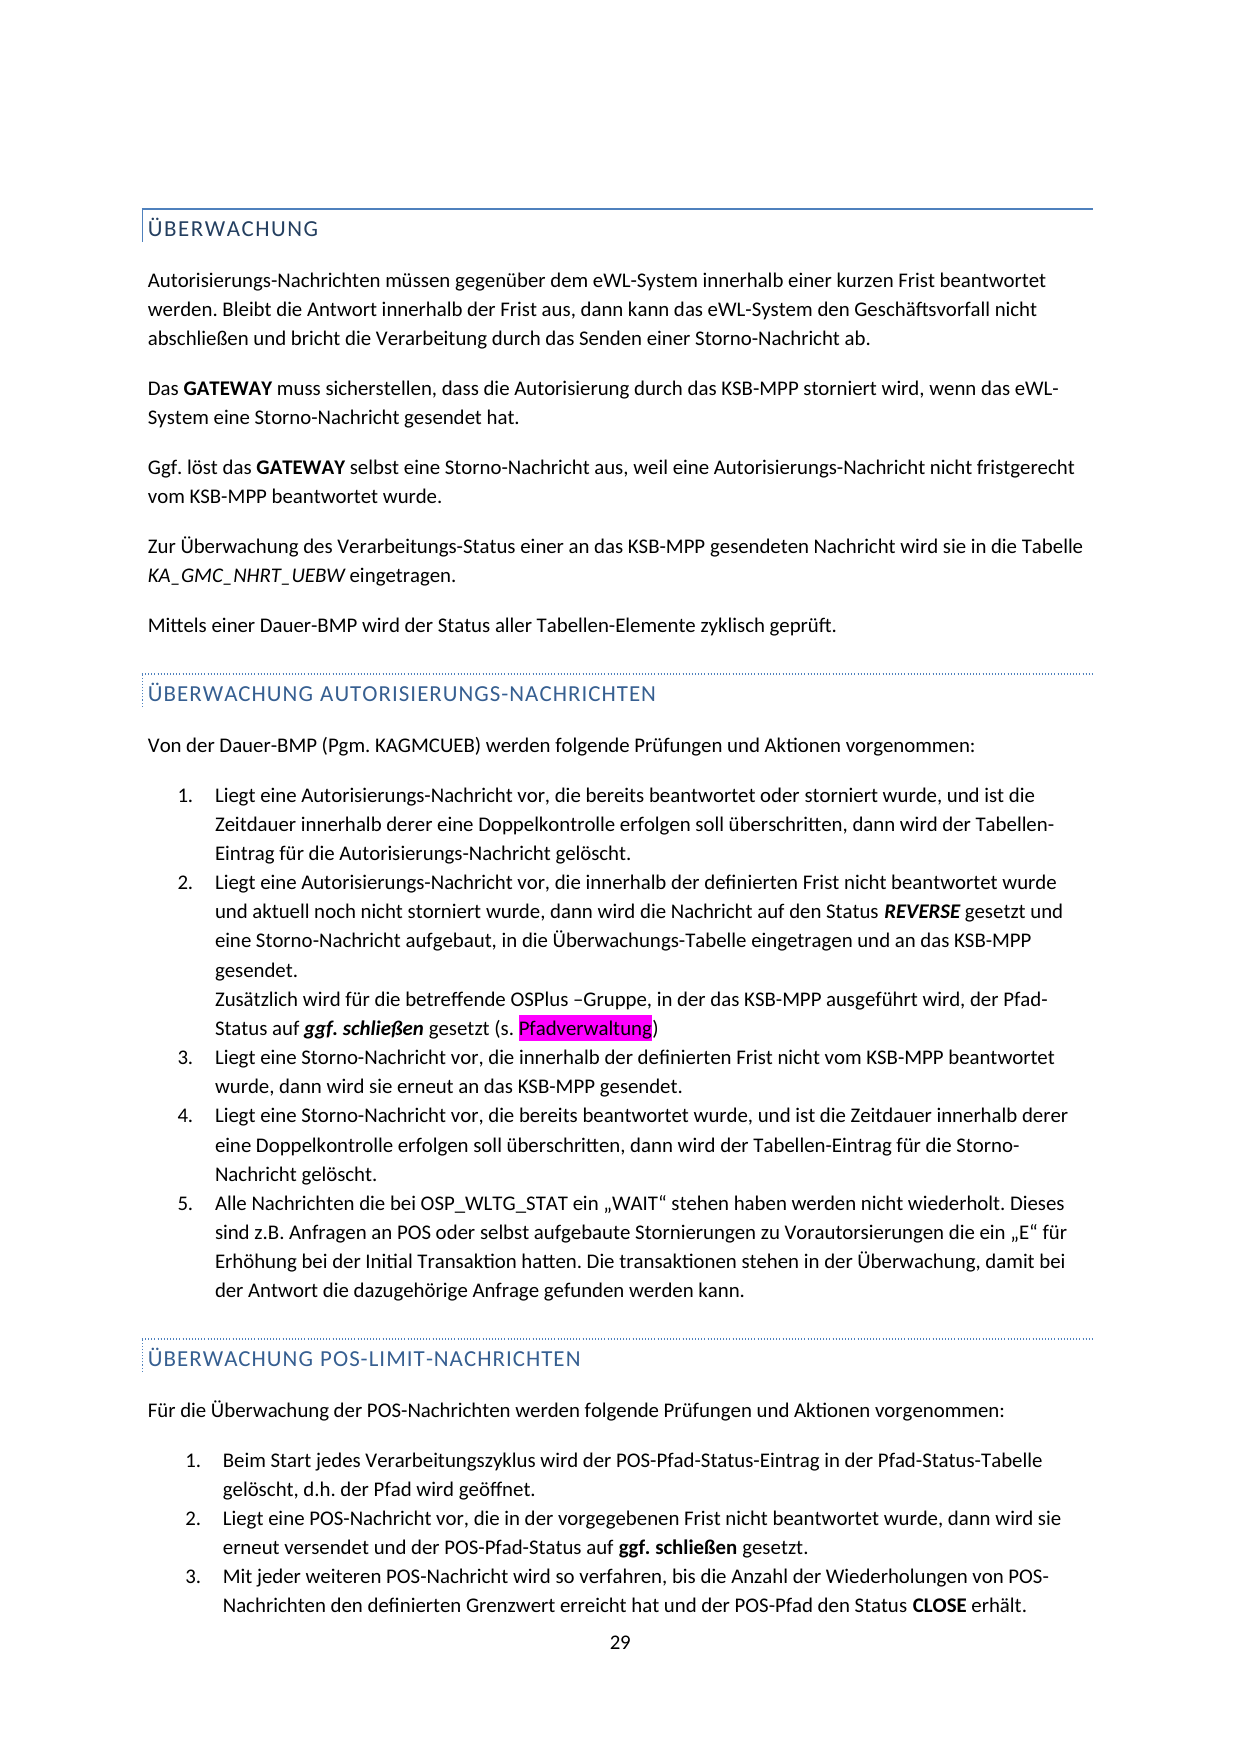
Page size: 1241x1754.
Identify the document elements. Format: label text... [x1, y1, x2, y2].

subtitle Überwachung [143, 210, 1093, 242]
list Alle Nachrichten die bei OSP_WLTG_STAT ein „WAIT“ stehen haben werden nicht wiederholt. Dieses sind z.B. Anfragen an POS oder selbst aufgebaute Stornierungen zu Vorautorsierungen die ein „E“ für Erhöhung bei der Initial Transaktion hatten. Die transaktionen stehen in der Überwachung, damit bei der Antwort die dazugehörige Anfrage gefunden werden kann. [177, 1190, 1093, 1303]
subtitle Überwachung Autorisierungs-Nachrichten [142, 673, 1093, 707]
list Liegt eine POS-Nachricht vor, die in der vorgegebenen Frist nicht beantwortet wurde, dann wird sie erneut versendet und der POS-Pfad-Status auf ggf. schließen gesetzt. [185, 1505, 1093, 1560]
list Liegt eine Autorisierungs-Nachricht vor, die innerhalb der definierten Frist nicht beantwortet wurde und aktuell noch nicht storniert wurde, dann wird die Nachricht auf den Status REVERSE gesetzt und eine Storno-Nachricht aufgebaut, in die Überwachungs-Tabelle eingetragen und an das KSB-MPP gesendet. Zusätzlich wird für die betreffende OSPlus –Gruppe, in der das KSB-MPP ausgeführt wird, der Pfad-Status auf ggf. schließen gesetzt (s. Pfadverwaltung) [177, 869, 1093, 1041]
text Für die Überwachung der POS-Nachrichten werden folgende Prüfungen und Aktionen vorgenommen: [148, 1397, 1093, 1422]
text Autorisierungs-Nachrichten müssen gegenüber dem eWL-System innerhalb einer kurzen Frist beantwortet werden. Bleibt die Antwort innerhalb der Frist aus, dann kann das eWL-System den Geschäftsvorfall nicht abschließen und bricht die Verarbeitung durch das Senden einer Storno-Nachricht ab. [148, 267, 1093, 351]
list Beim Start jedes Verarbeitungszyklus wird der POS-Pfad-Status-Eintrag in der Pfad-Status-Tabelle gelöscht, d.h. der Pfad wird geöffnet. [185, 1447, 1093, 1501]
text Von der Dauer-BMP (Pgm. KAGMCUEB) werden folgende Prüfungen und Aktionen vorgenommen: [148, 732, 1093, 757]
text Ggf. löst das GATEWAY selbst eine Storno-Nachricht aus, weil eine Autorisierungs-Nachricht nicht fristgerecht vom KSB-MPP beantwortet wurde. [148, 454, 1093, 509]
text Mittels einer Dauer-BMP wird der Status aller Tabellen-Elemente zyklisch geprüft. [148, 613, 1093, 638]
list Liegt eine Storno-Nachricht vor, die innerhalb der definierten Frist nicht vom KSB-MPP beantwortet wurde, dann wird sie erneut an das KSB-MPP gesendet. [177, 1044, 1093, 1099]
list Liegt eine Storno-Nachricht vor, die bereits beantwortet wurde, und ist die Zeitdauer innerhalb derer eine Doppelkontrolle erfolgen soll überschritten, dann wird der Tabellen-Eintrag für die Storno-Nachricht gelöscht. [177, 1103, 1093, 1186]
subtitle Überwachung POS-LIMIT-Nachrichten [142, 1338, 1093, 1372]
text Zur Überwachung des Verarbeitungs-Status einer an das KSB-MPP gesendeten Nachricht wird sie in die Tabelle KA_GMC_NHRT_UEBW eingetragen. [148, 533, 1093, 588]
list Liegt eine Autorisierungs-Nachricht vor, die bereits beantwortet oder storniert wurde, und ist die Zeitdauer innerhalb derer eine Doppelkontrolle erfolgen soll überschritten, dann wird der Tabellen-Eintrag für die Autorisierungs-Nachricht gelöscht. [177, 782, 1093, 866]
list Mit jeder weiteren POS-Nachricht wird so verfahren, bis die Anzahl der Wiederholungen von POS-Nachrichten den definierten Grenzwert erreicht hat und der POS-Pfad den Status CLOSE erhält. [185, 1563, 1093, 1618]
text Das GATEWAY muss sicherstellen, dass die Autorisierung durch das KSB-MPP storniert wird, wenn das eWL-System eine Storno-Nachricht gesendet hat. [148, 375, 1093, 430]
